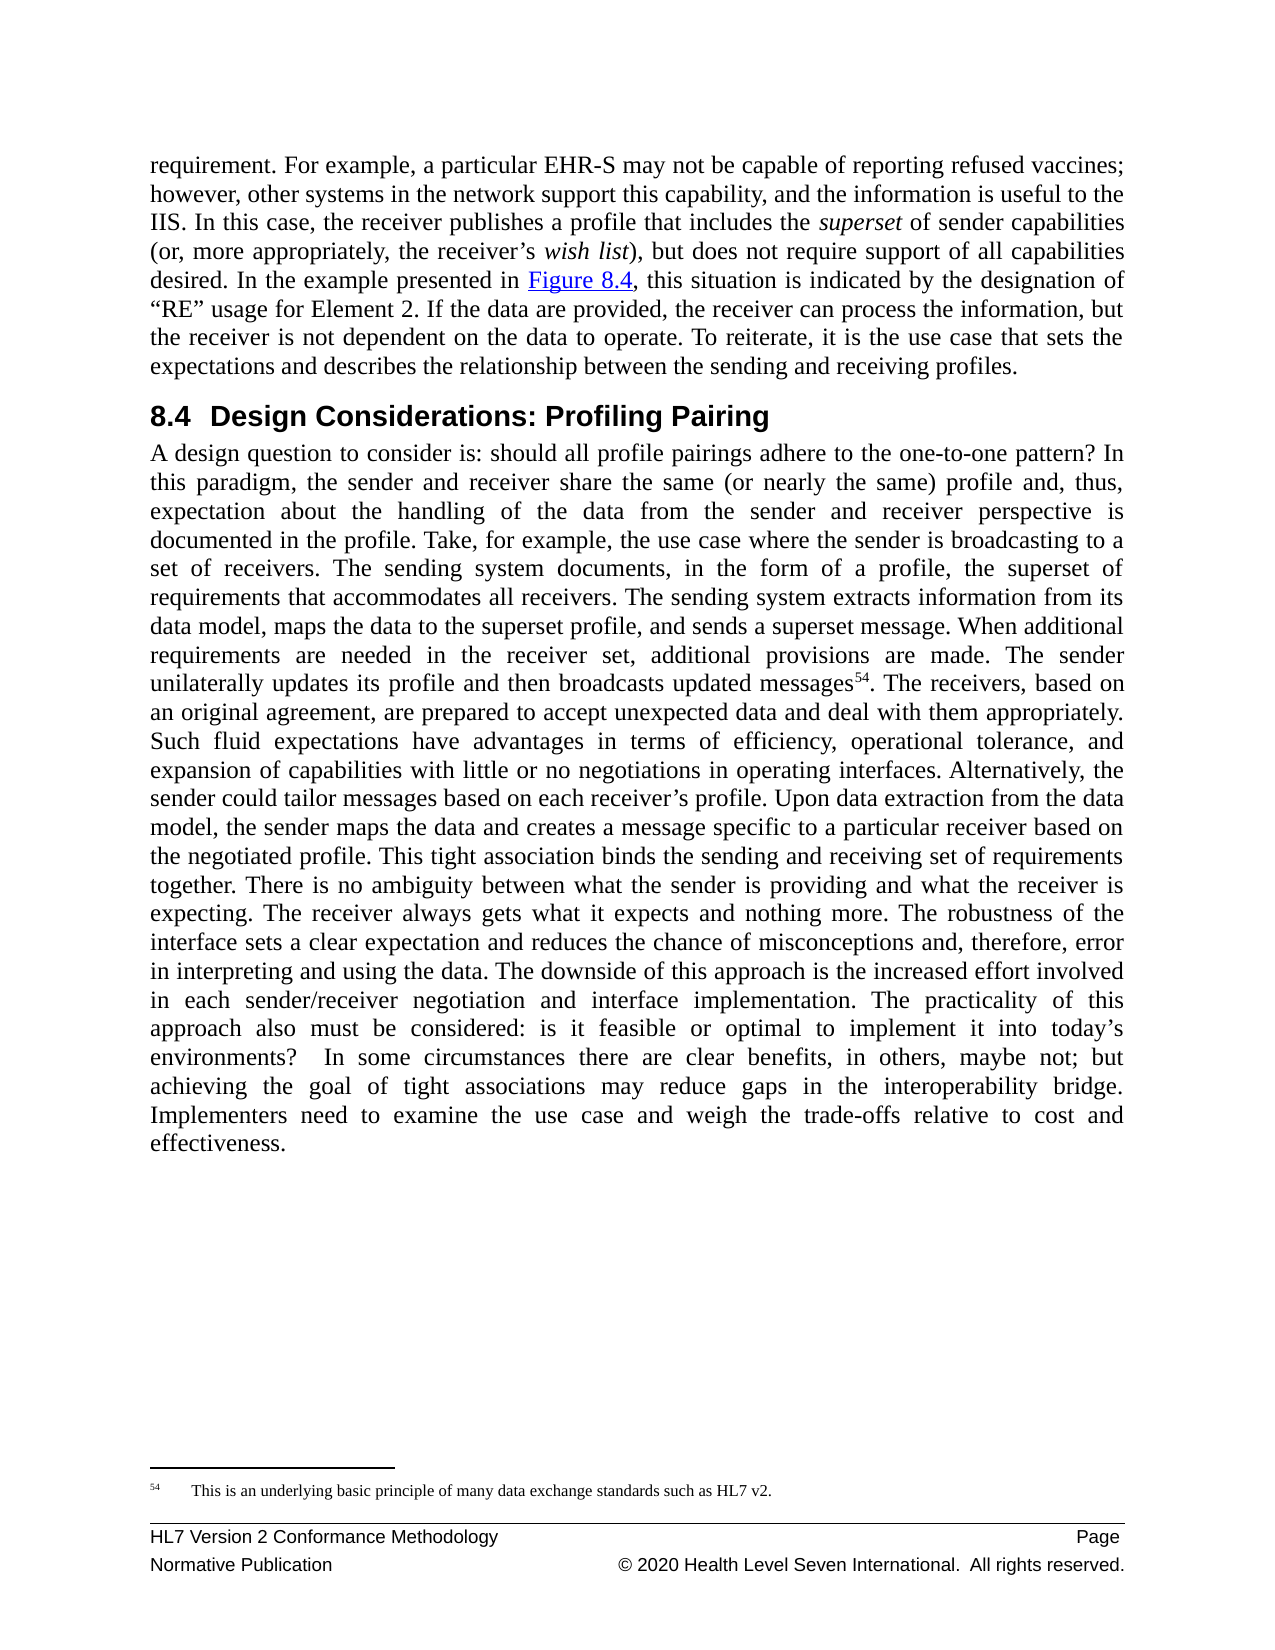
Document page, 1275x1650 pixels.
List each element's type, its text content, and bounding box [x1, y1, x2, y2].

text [150, 150, 1125, 380]
subtitle Design Considerations: Profiling Pairing [150, 399, 1125, 432]
text A design question to consider is: should all profile pairings adhere to the one-to-one pattern? In this paradigm, the sender and receiver share the same (or nearly the same) profile and, thus, expectation about the handling of the data from the sender and receiver perspective is documented in the profile. Take, for example, the use case where the sender is broadcasting to a set of receivers. The sending system documents, in the form of a profile, the superset of requirements that accommodates all receivers. The sending system extracts information from its data model, maps the data to the superset profile, and sends a superset message. When additional requirements are needed in the receiver set, additional provisions are made. The sender unilaterally updates its profile and then broadcasts updated messages. The receivers, based on an original agreement, are prepared to accept unexpected data and deal with them appropriately. Such fluid expectations have advantages in terms of efficiency, operational tolerance, and expansion of capabilities with little or no negotiations in operating interfaces. Alternatively, the sender could tailor messages based on each receiver’s profile. Upon data extraction from the data model, the sender maps the data and creates a message specific to a particular receiver based on the negotiated profile. This tight association binds the sending and receiving set of requirements together. There is no ambiguity between what the sender is providing and what the receiver is expecting. The receiver always gets what it expects and nothing more. The robustness of the interface sets a clear expectation and reduces the chance of misconceptions and, therefore, error in interpreting and using the data. The downside of this approach is the increased effort involved in each sender/receiver negotiation and interface implementation. The practicality of this approach also must be considered: is it feasible or optimal to implement it into today’s environments? In some circumstances there are clear benefits, in others, maybe not; but achieving the goal of tight associations may reduce gaps in the interoperability bridge. Implementers need to examine the use case and weigh the trade-offs relative to cost and effectiveness. [150, 438, 1125, 1157]
